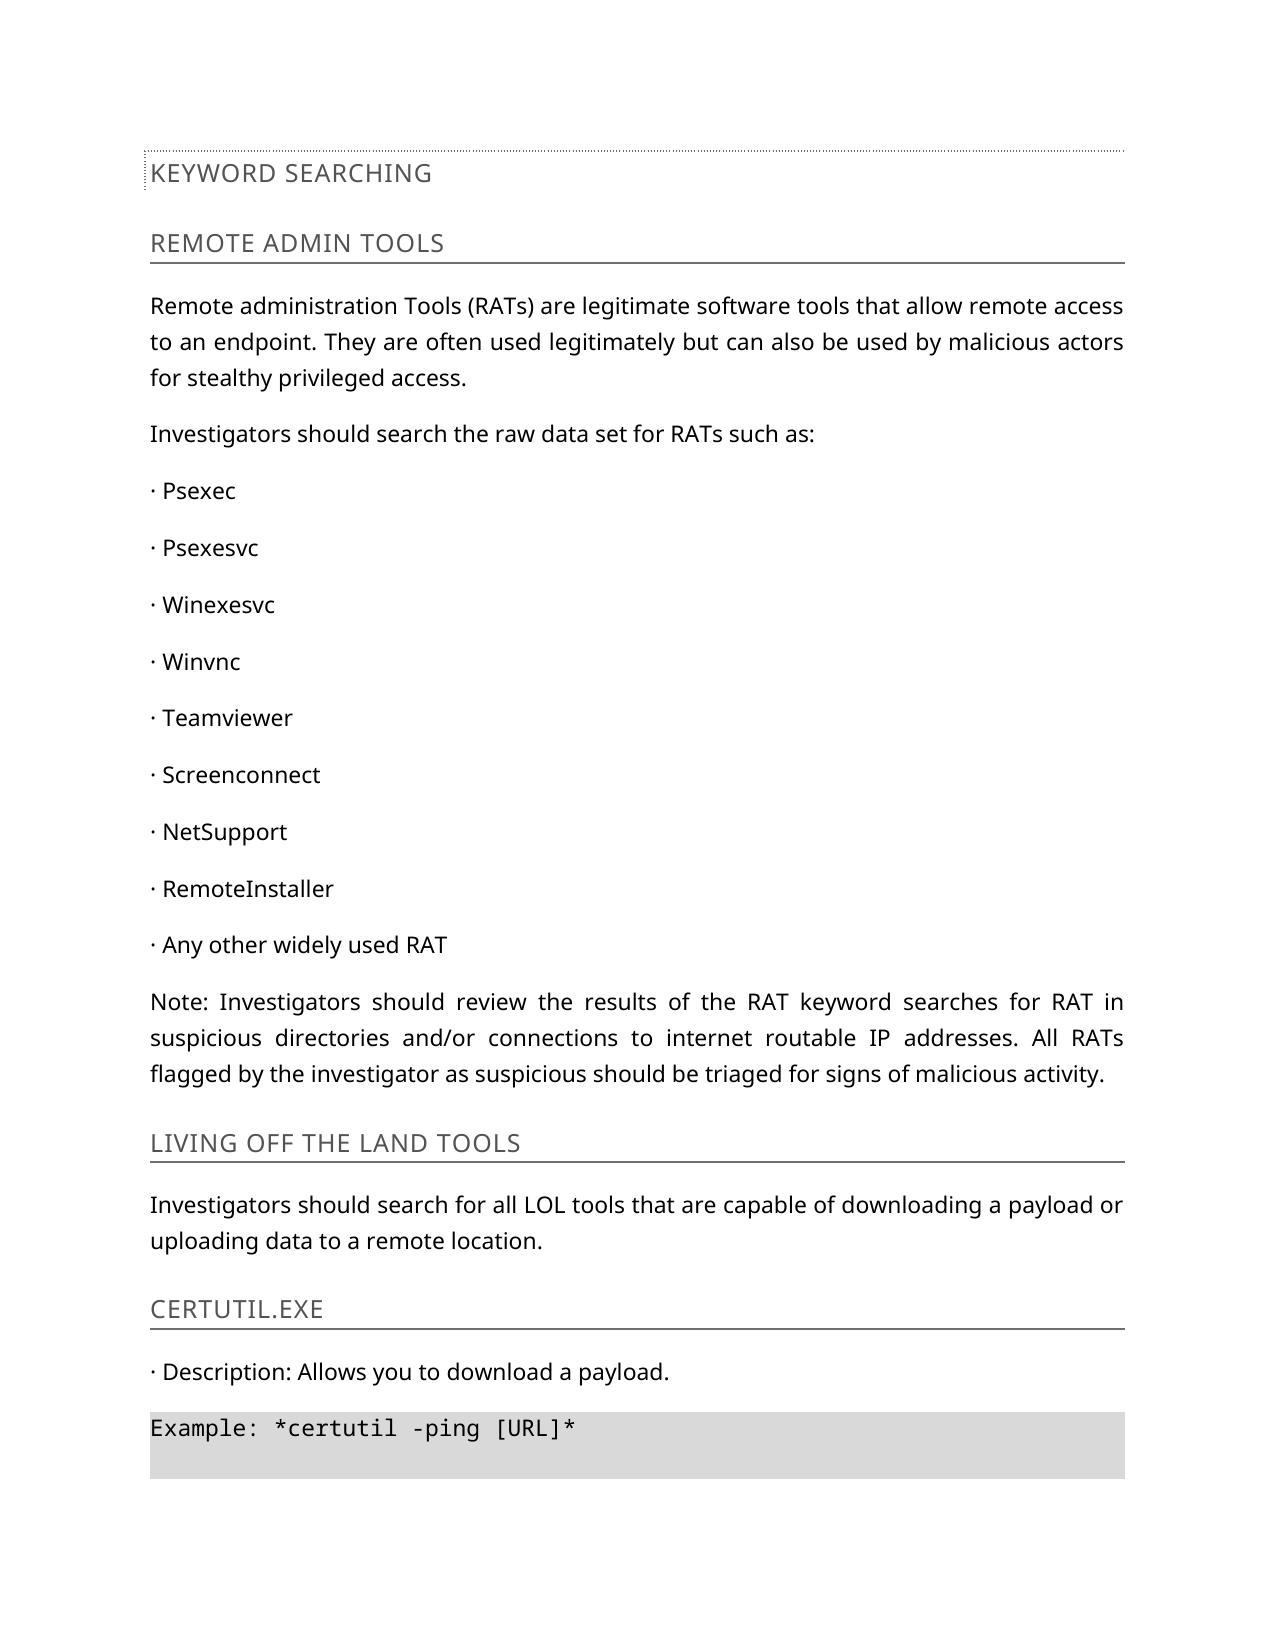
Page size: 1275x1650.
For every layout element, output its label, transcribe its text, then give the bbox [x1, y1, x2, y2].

text · NetSupport [150, 816, 1125, 847]
text Note: Investigators should review the results of the RAT keyword searches for RAT in suspicious directories and/or connections to internet routable IP addresses. All RATs flagged by the investigator as suspicious should be triaged for signs of malicious activity. [150, 986, 1125, 1089]
text Investigators should search for all LOL tools that are capable of downloading a payload or uploading data to a remote location. [150, 1189, 1125, 1256]
text · Description: Allows you to download a payload. [150, 1356, 1125, 1387]
subtitle certutil.exe [150, 1292, 1125, 1328]
text Investigators should search the raw data set for RATs such as: [150, 418, 1125, 450]
text Example: *certutil -ping [URL]* [150, 1412, 1125, 1444]
text · Any other widely used RAT [150, 929, 1125, 961]
text · Psexesvc [150, 532, 1125, 563]
text · RemoteInstaller [150, 873, 1125, 904]
subtitle Living off the Land Tools [150, 1125, 1125, 1161]
text · Screenconnect [150, 759, 1125, 790]
subtitle Remote Admin Tools [150, 226, 1125, 262]
text · Psexec [150, 475, 1125, 506]
subtitle Keyword Searching [144, 150, 1125, 190]
text Remote administration Tools (RATs) are legitimate software tools that allow remote access to an endpoint. They are often used legitimately but can also be used by malicious actors for stealthy privileged access. [150, 290, 1125, 393]
text · Winexesvc [150, 589, 1125, 620]
text · Winvnc [150, 646, 1125, 677]
text · Teamviewer [150, 702, 1125, 733]
